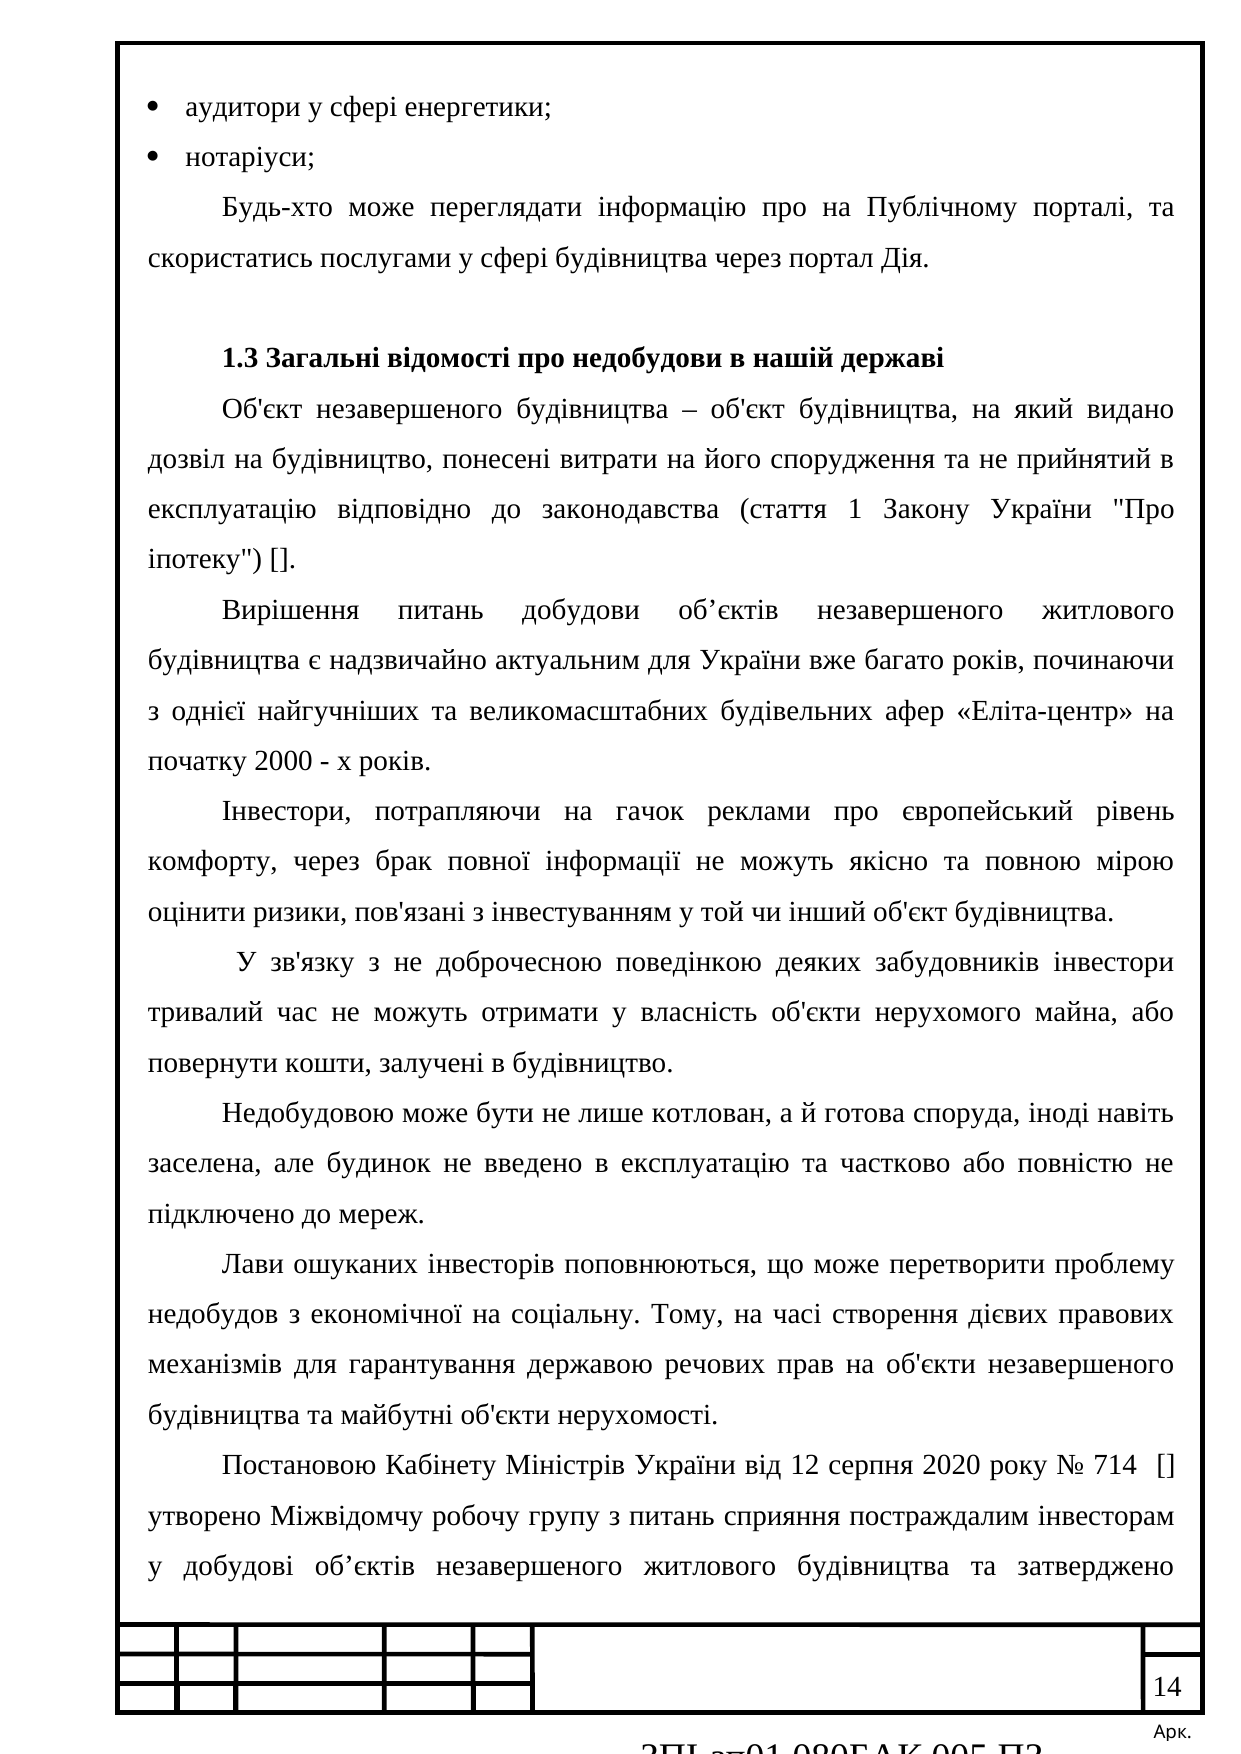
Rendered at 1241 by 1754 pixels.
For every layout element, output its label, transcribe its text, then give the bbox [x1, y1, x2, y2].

text Будь-хто може переглядати інформацію про на Публічному порталі, та скористатись послугами у сфері будівництва через портал Дія. [148, 189, 1175, 273]
text Недобудовою може бути не лише котлован, а й готова споруда, іноді навіть заселена, але будинок не введено в експлуатацію та частково або повністю не підключено до мереж. [148, 1095, 1175, 1229]
text У зв'язку з не доброчесною поведінкою деяких забудовників інвестори тривалий час не можуть отримати у власність об'єкти нерухомого майна, або повернути кошти, залучені в будівництво. [148, 944, 1175, 1078]
list аудитори у сфері енергетики; [148, 89, 1175, 122]
text Вирішення питань добудови об’єктів незавершеного житлового будівництва є надзвичайно актуальним для України вже багато років, починаючи з однієї найгучніших та великомасштабних будівельних афер «Еліта-центр» на початку 2000 - х років. [148, 592, 1175, 776]
text Лави ошуканих інвесторів поповнюються, що може перетворити проблему недобудов з економічної на соціальну. Тому, на часі створення дієвих правових механізмів для гарантування державою речових прав на об'єкти незавершеного будівництва та майбутні об'єкти нерухомості. [148, 1246, 1175, 1431]
list нотаріуси; [148, 139, 1175, 173]
subtitle 1.3 Загальні відомості про недобудови в нашій державі [222, 340, 1175, 374]
text Об'єкт незавершеного будівництва – об'єкт будівництва, на який видано дозвіл на будівництво, понесені витрати на його спорудження та не прийнятий в експлуатацію відповідно до законодавства (стаття 1 Закону України "Про іпотеку") []. [148, 391, 1175, 575]
text Інвестори, потрапляючи на гачок реклами про європейський рівень комфорту, через брак повної інформації не можуть якісно та повною мірою оцінити ризики, пов'язані з інвестуванням у той чи інший об'єкт будівництва. [148, 793, 1175, 927]
